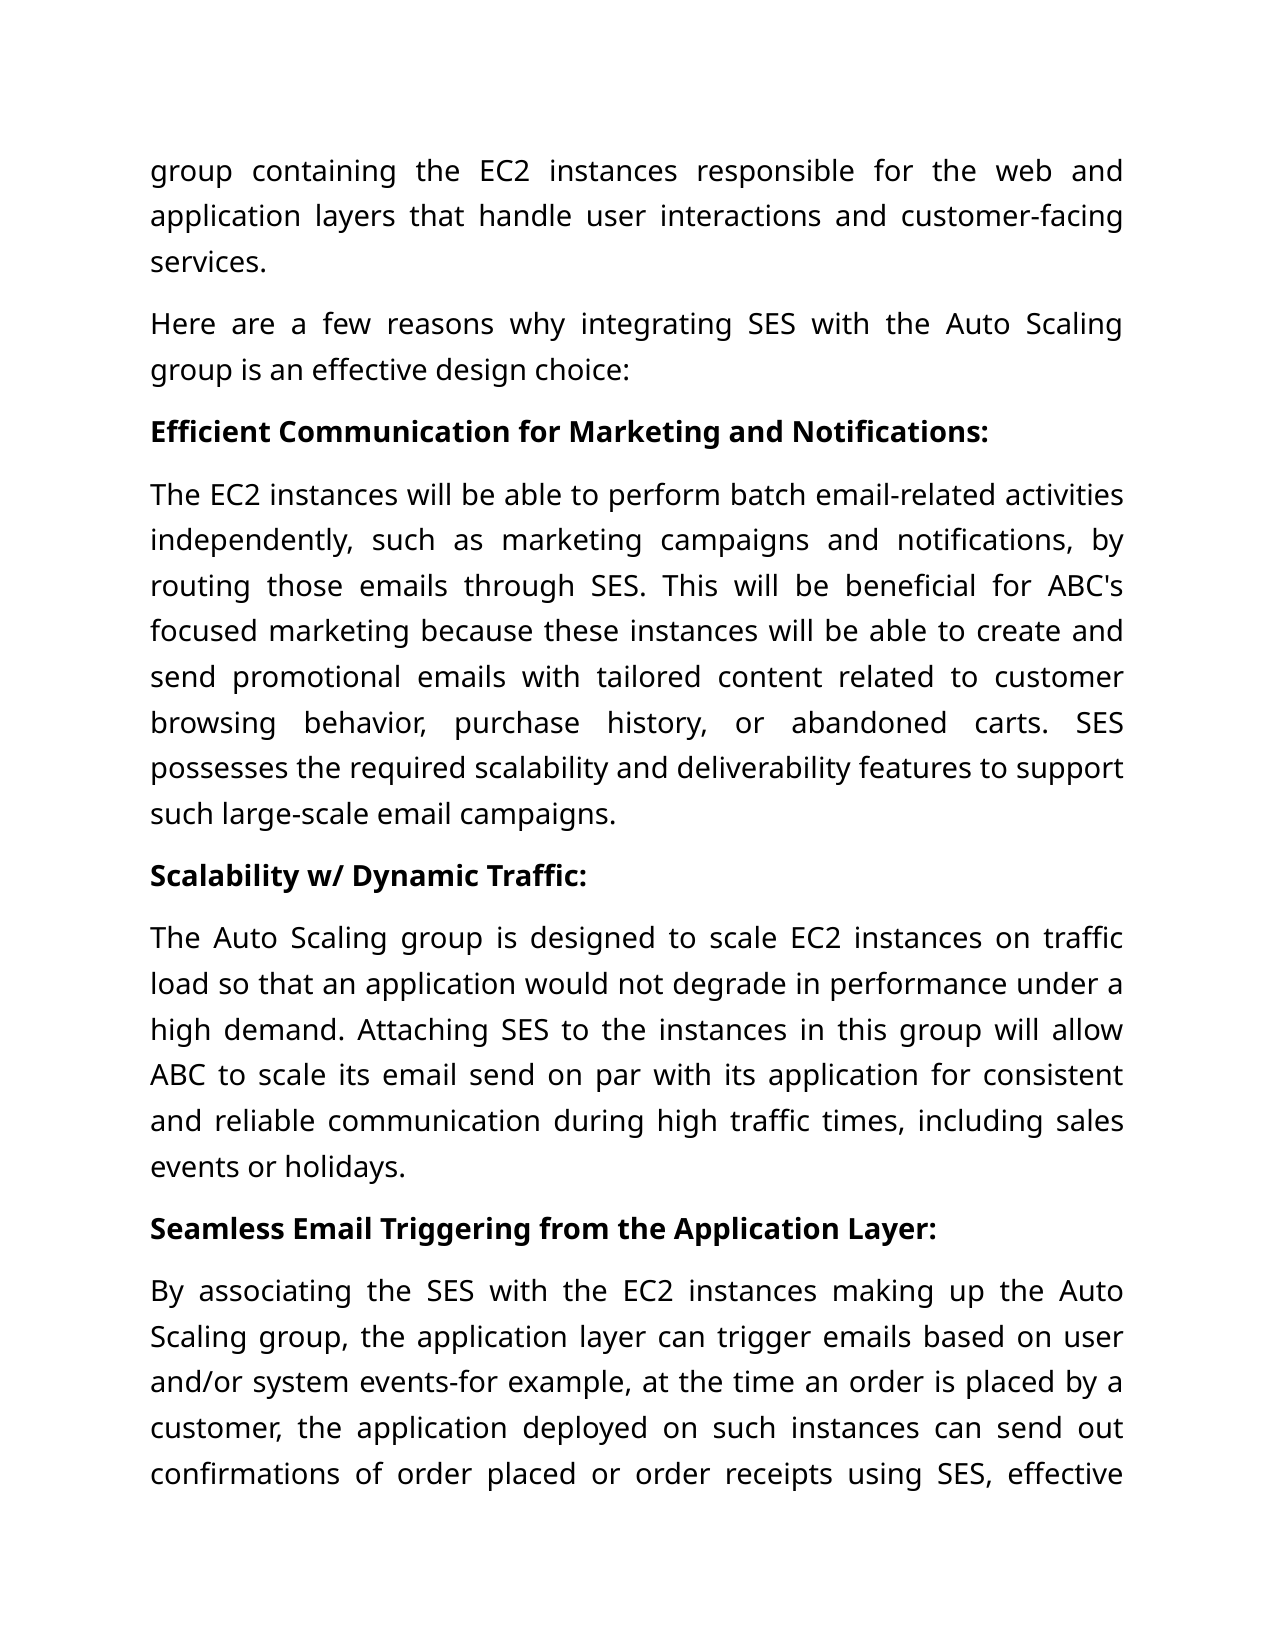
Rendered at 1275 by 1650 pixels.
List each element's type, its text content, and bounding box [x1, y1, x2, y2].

text Seamless Email Triggering from the Application Layer: [150, 1208, 1125, 1248]
text Here are a few reasons why integrating SES with the Auto Scaling group is an effective design choice: [150, 303, 1125, 389]
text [150, 1270, 1125, 1493]
text The EC2 instances will be able to perform batch email-related activities independently, such as marketing campaigns and notifications, by routing those emails through SES. This will be beneficial for ABC's focused marketing because these instances will be able to create and send promotional emails with tailored content related to customer browsing behavior, purchase history, or abandoned carts. SES possesses the required scalability and deliverability features to support such large-scale email campaigns. [150, 474, 1125, 833]
text The Auto Scaling group is designed to scale EC2 instances on traffic load so that an application would not degrade in performance under a high demand. Attaching SES to the instances in this group will allow ABC to scale its email send on par with its application for consistent and reliable communication during high traffic times, including sales events or holidays. [150, 918, 1125, 1186]
text Scalability w/ Dynamic Traffic: [150, 855, 1125, 895]
text Efficient Communication for Marketing and Notifications: [150, 411, 1125, 451]
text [150, 150, 1125, 281]
